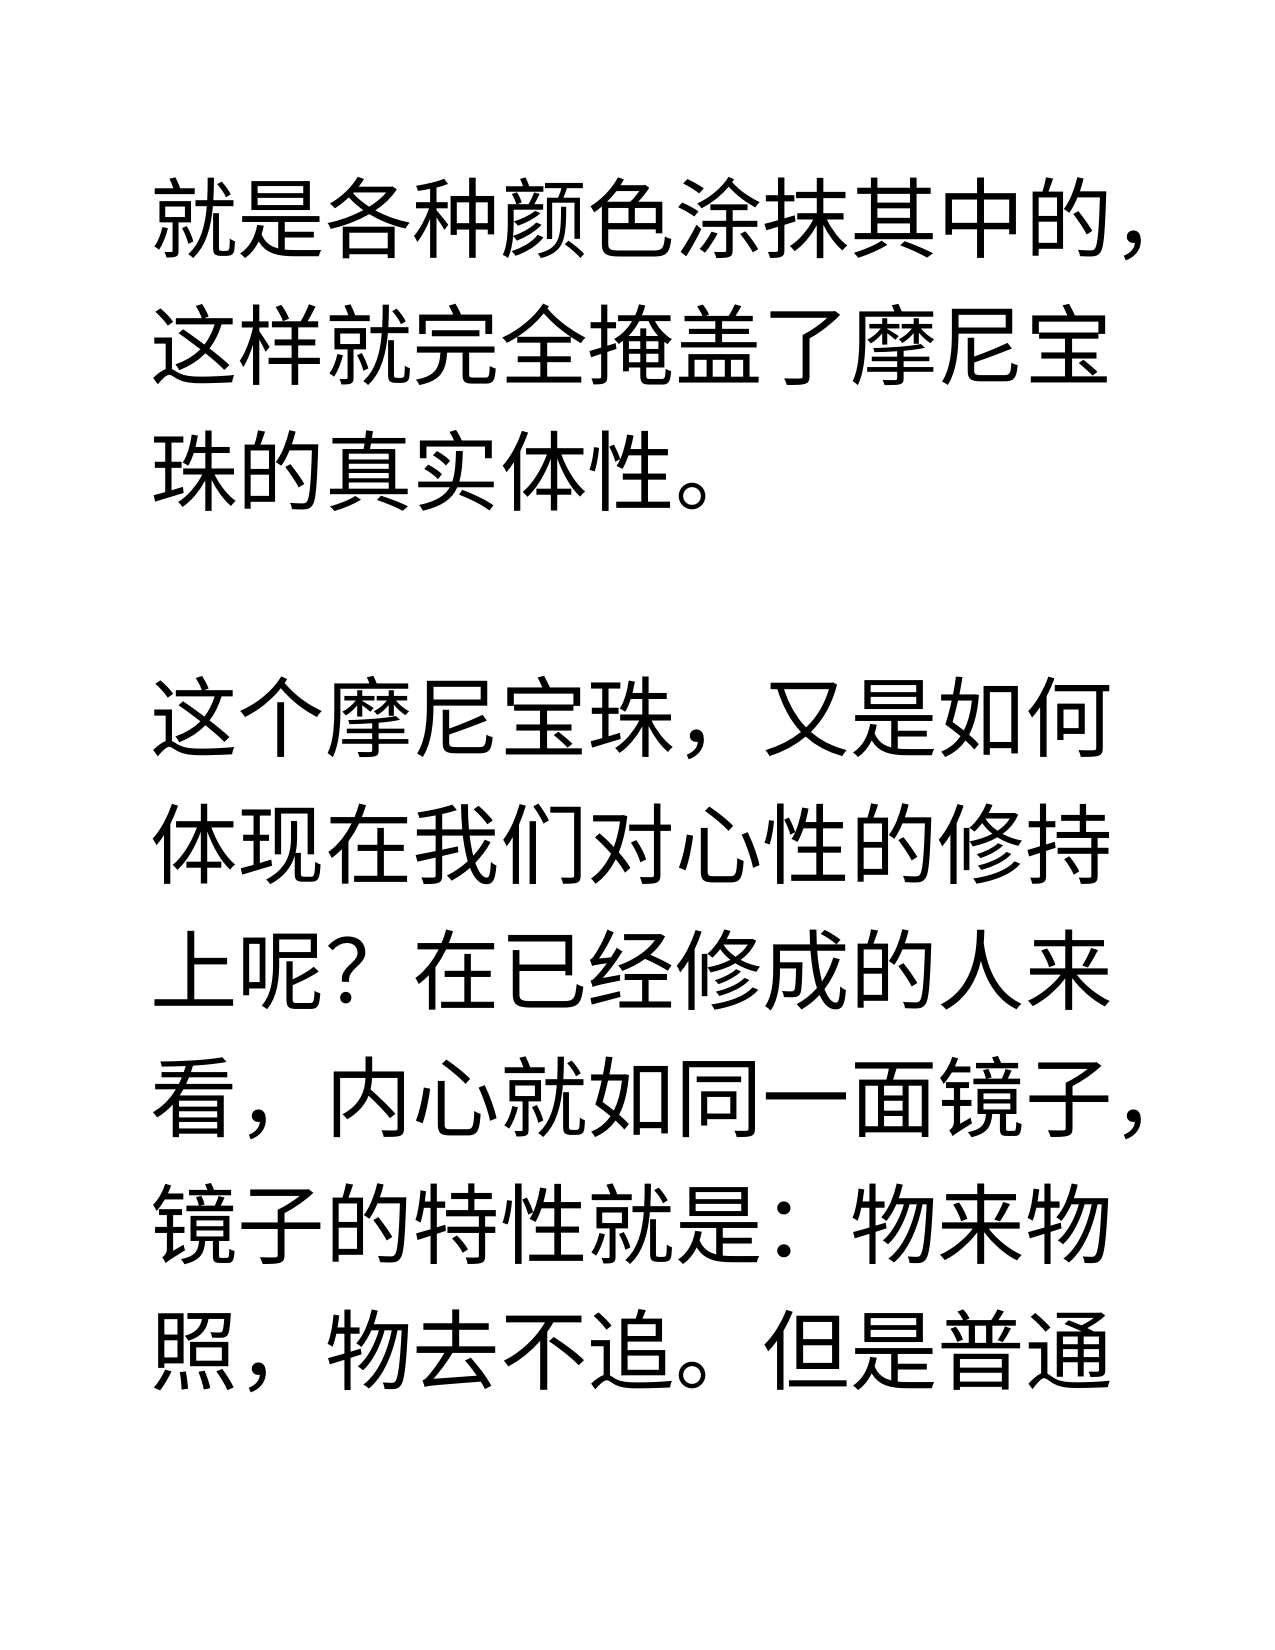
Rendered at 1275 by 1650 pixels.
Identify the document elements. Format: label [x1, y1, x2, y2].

text [150, 649, 1125, 1409]
text [150, 150, 1125, 530]
